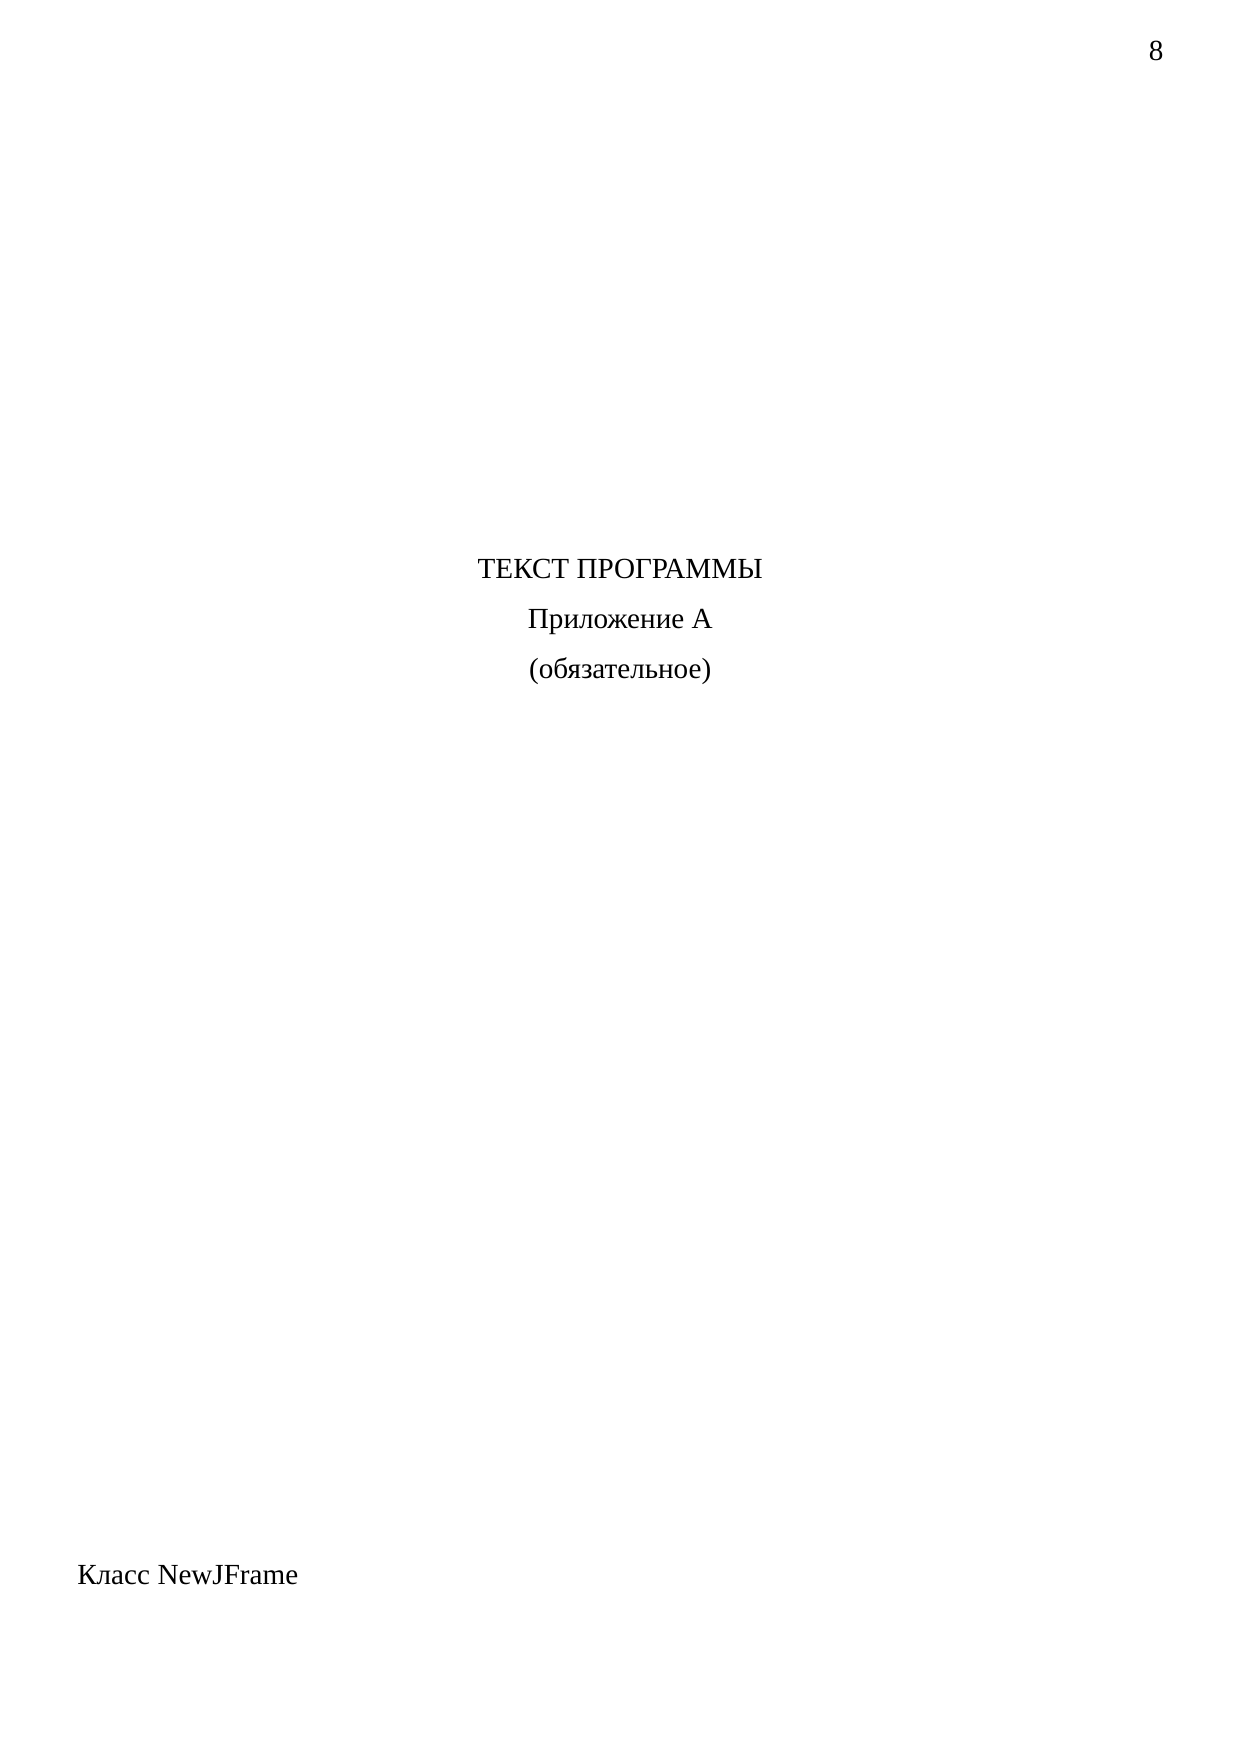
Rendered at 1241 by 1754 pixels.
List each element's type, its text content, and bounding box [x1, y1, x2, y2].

text Класс NewJFrame [77, 1557, 1163, 1591]
text Приложение А [77, 601, 1163, 634]
text ТЕКСТ ПРОГРАММЫ [77, 551, 1163, 584]
text (обязательное) [77, 651, 1163, 685]
